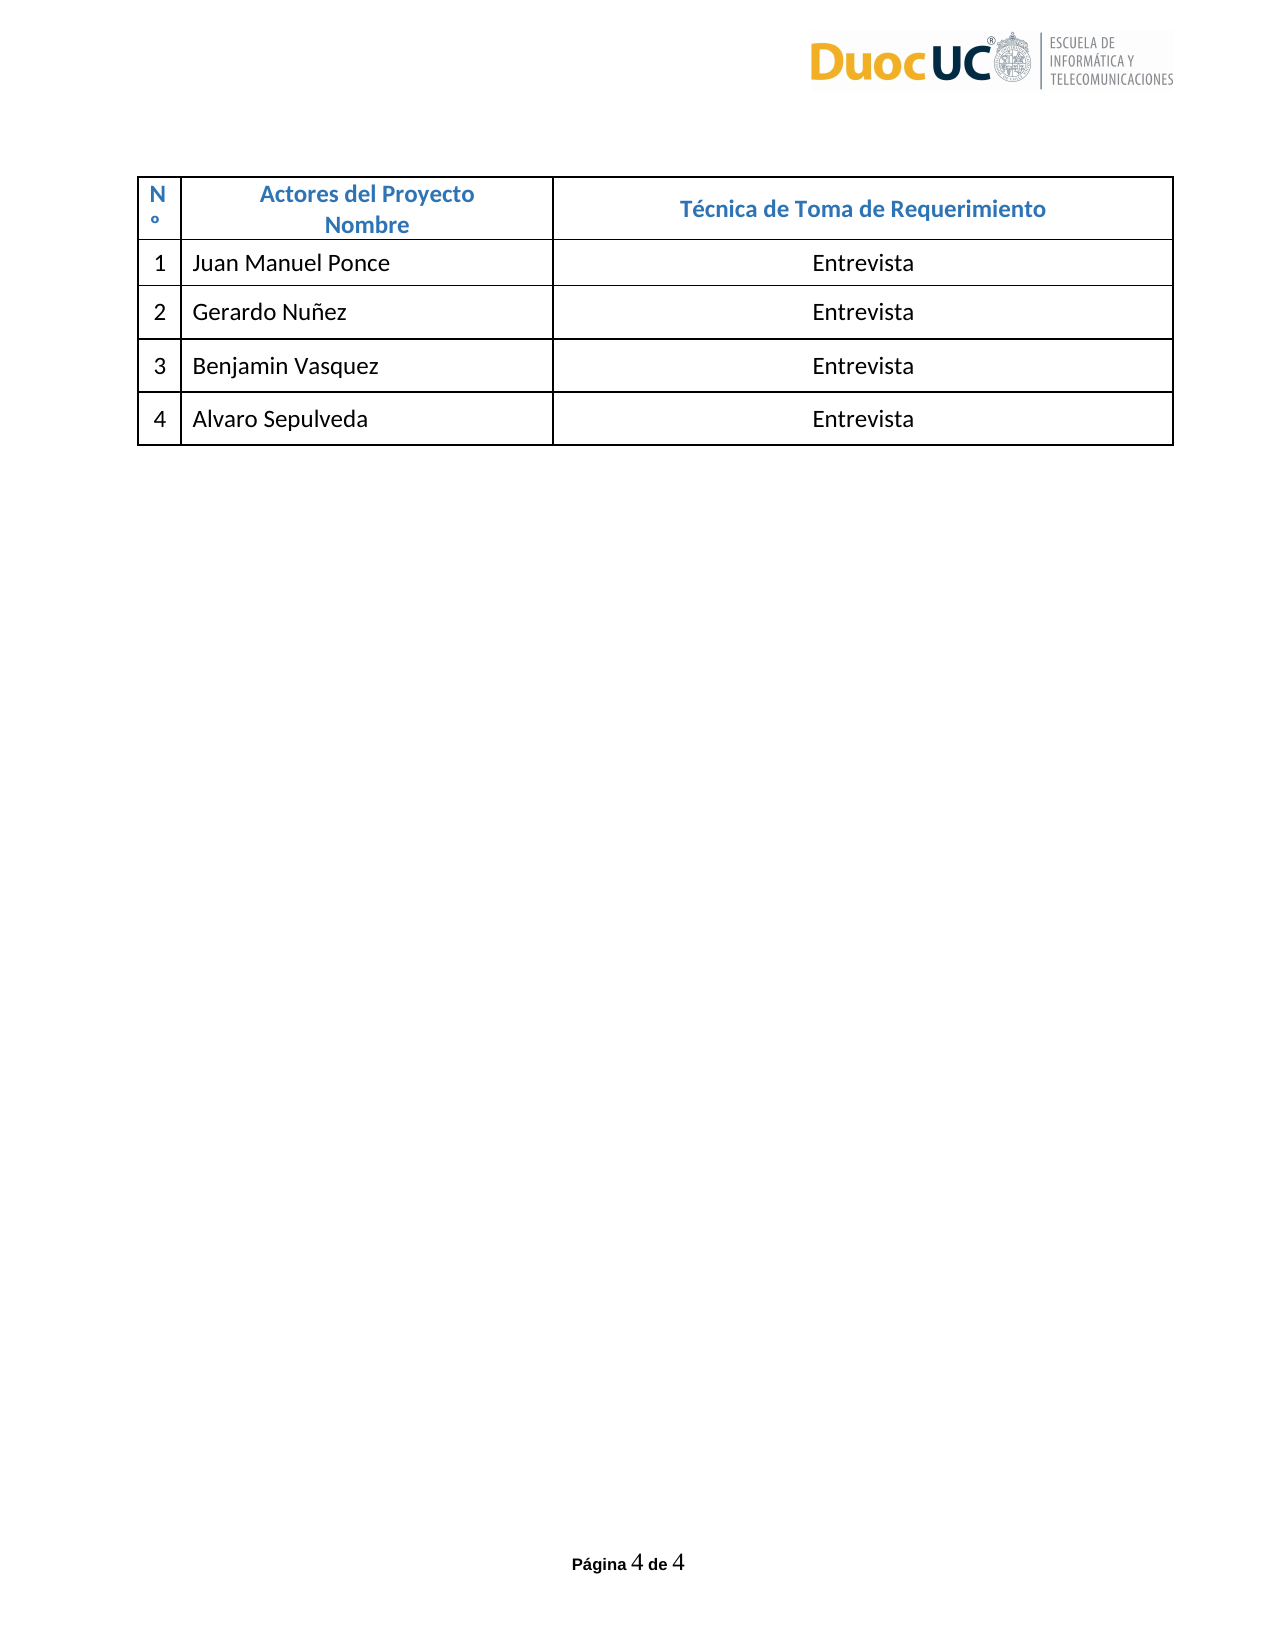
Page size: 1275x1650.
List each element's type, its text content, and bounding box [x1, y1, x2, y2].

table_cell Entrevista [554, 286, 1172, 338]
table_cell Entrevista [554, 393, 1172, 444]
table_cell Alvaro Sepulveda [182, 393, 552, 444]
table_cell Juan Manuel Ponce [182, 240, 552, 284]
table_cell Benjamin Vasquez [182, 340, 552, 391]
table_cell Entrevista [554, 340, 1172, 391]
table_cell Entrevista [554, 240, 1172, 284]
table_cell 3 [139, 340, 180, 391]
table_header Nº [139, 178, 180, 239]
table_cell 4 [139, 393, 180, 444]
table_cell Gerardo Nuñez [182, 286, 552, 338]
picture [810, 30, 1174, 91]
table_header Técnica de Toma de Requerimiento [554, 178, 1172, 239]
table_cell 2 [139, 286, 180, 338]
table_header Actores del Proyecto Nombre [182, 178, 552, 239]
table_cell 1 [139, 240, 180, 284]
